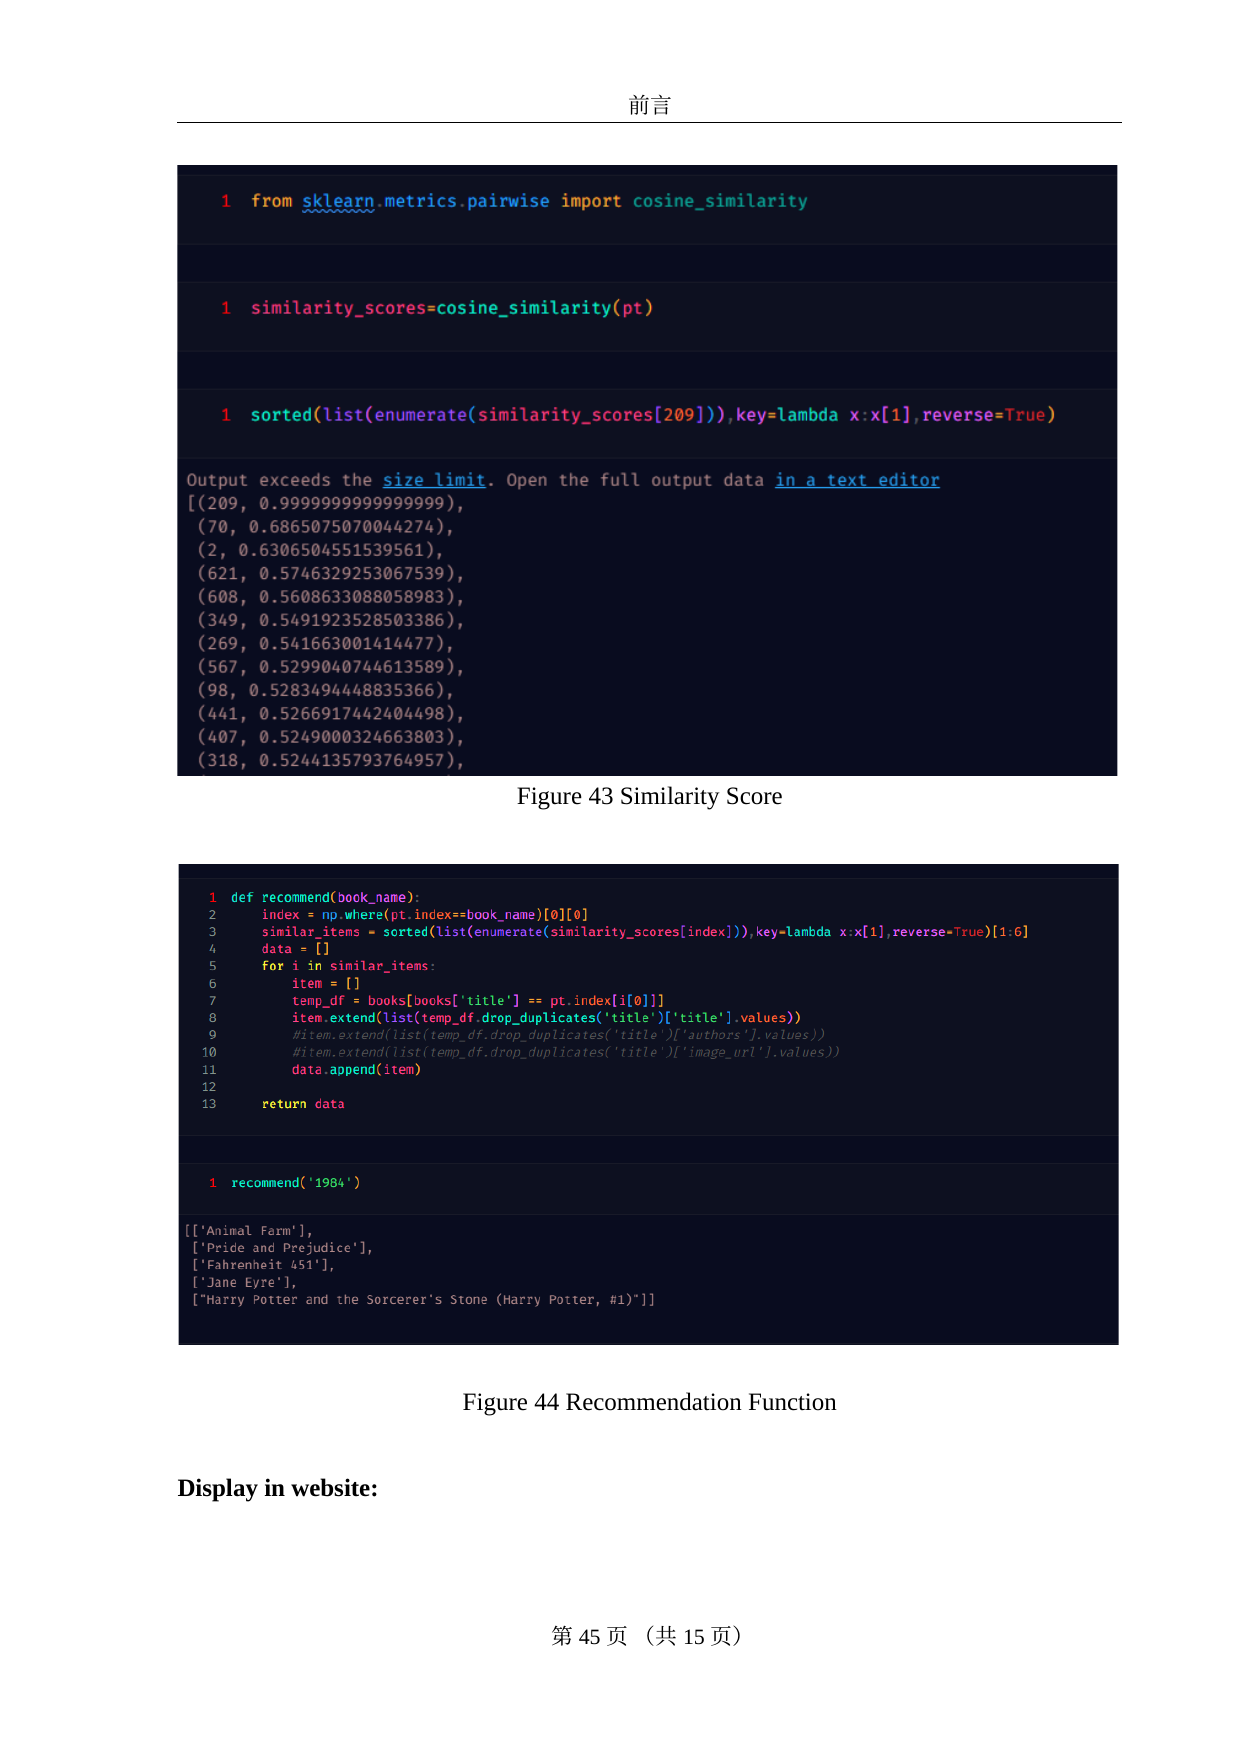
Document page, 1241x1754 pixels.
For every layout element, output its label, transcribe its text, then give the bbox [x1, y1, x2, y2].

picture [177, 165, 1118, 776]
text Display in website: [177, 1471, 1122, 1504]
picture [178, 864, 1119, 1345]
